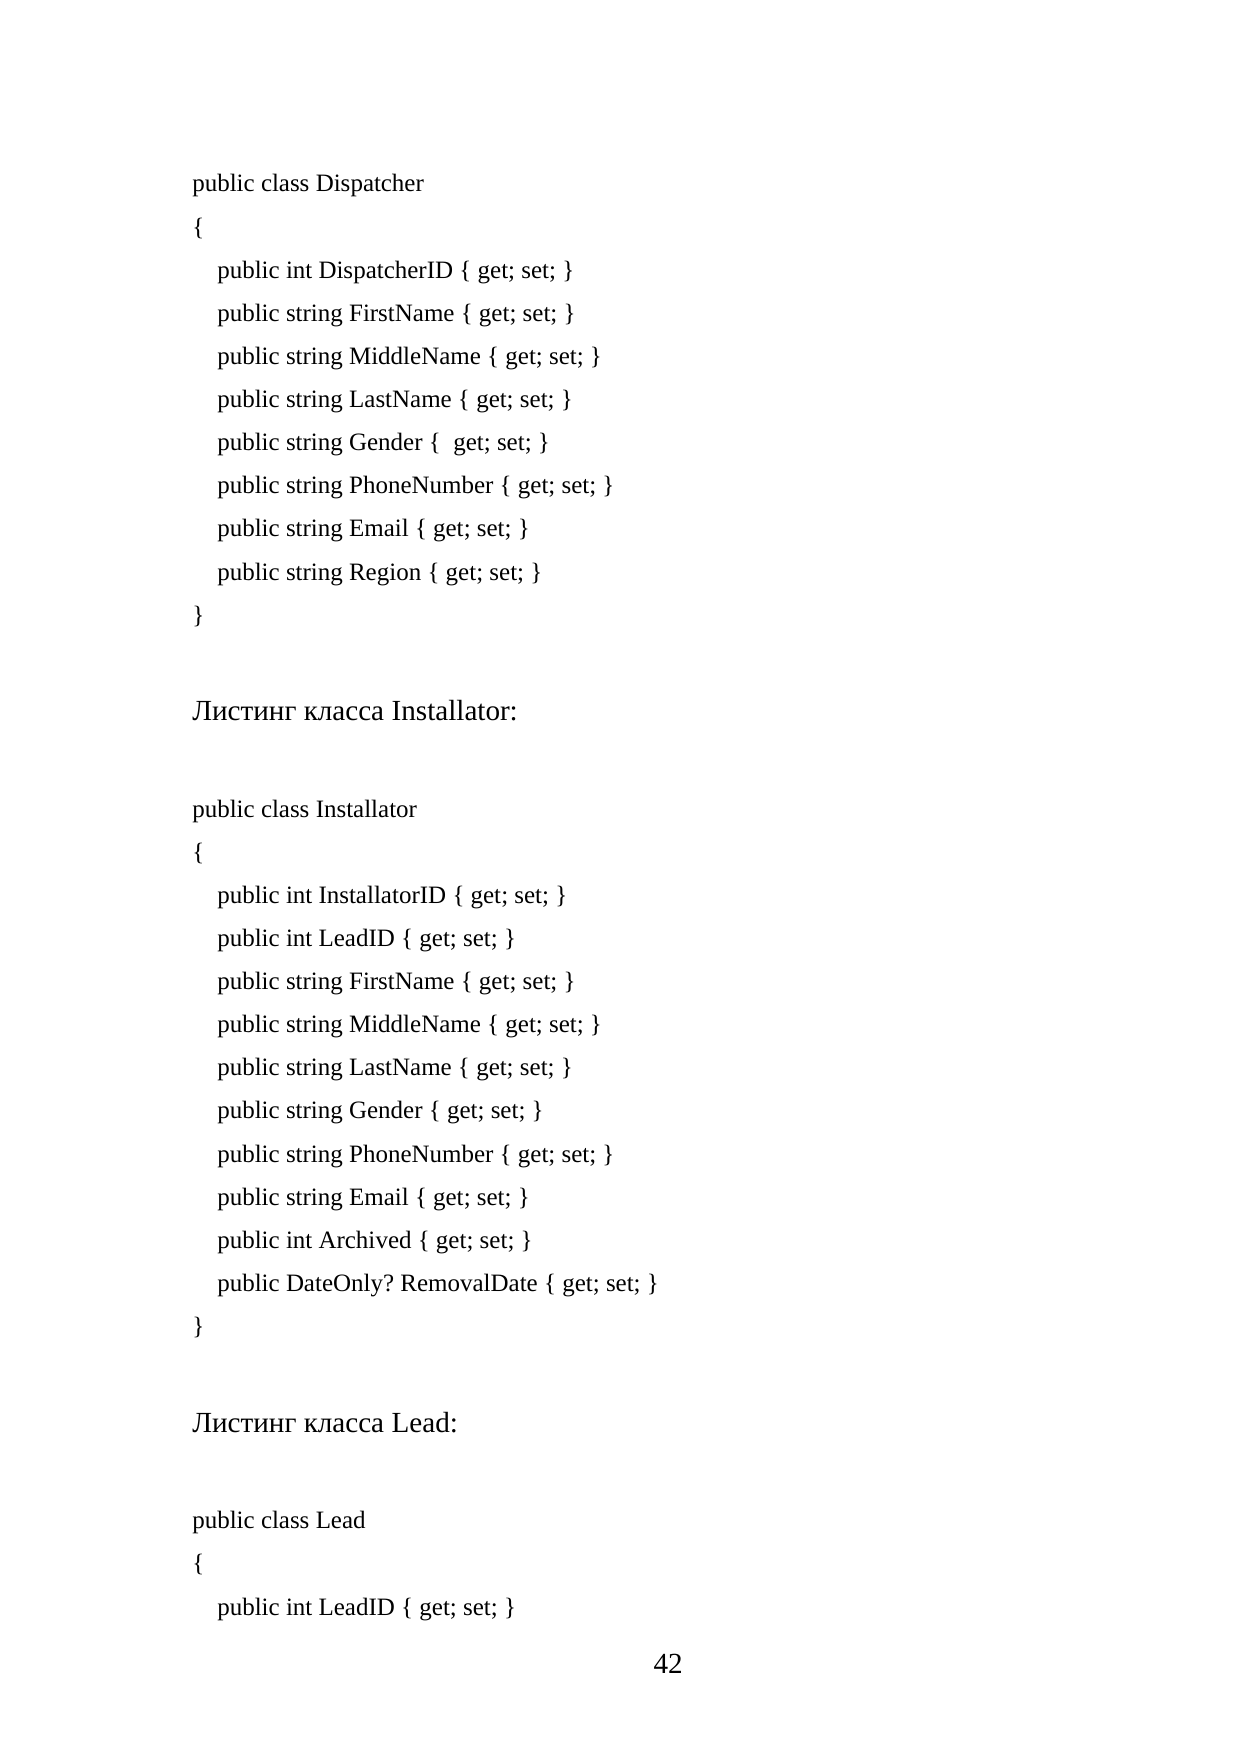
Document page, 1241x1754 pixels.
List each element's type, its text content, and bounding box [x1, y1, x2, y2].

text Листинг класса Installator: [118, 693, 1144, 727]
text } [118, 1311, 1144, 1340]
text Листинг класса Lead: [118, 1405, 1144, 1438]
text public string FirstName { get; set; } [118, 966, 1144, 995]
text } [118, 600, 1144, 628]
text public class Lead [118, 1505, 1144, 1534]
text public string Gender { get; set; } [118, 1096, 1144, 1124]
text { [118, 212, 1144, 240]
text public string LastName { get; set; } [118, 384, 1144, 413]
text public int DispatcherID { get; set; } [118, 255, 1144, 283]
text public int LeadID { get; set; } [118, 1592, 1144, 1620]
text public string PhoneNumber { get; set; } [118, 470, 1144, 499]
text public int LeadID { get; set; } [118, 923, 1144, 952]
text public string Gender { get; set; } [118, 427, 1144, 456]
text public string Email { get; set; } [118, 513, 1144, 542]
text public int Archived { get; set; } [118, 1225, 1144, 1254]
text public string LastName { get; set; } [118, 1052, 1144, 1081]
text public int InstallatorID { get; set; } [118, 880, 1144, 909]
text public string PhoneNumber { get; set; } [118, 1139, 1144, 1167]
text public string MiddleName { get; set; } [118, 1009, 1144, 1038]
text public string MiddleName { get; set; } [118, 341, 1144, 370]
text public class Dispatcher [118, 168, 1144, 197]
text { [118, 1548, 1144, 1577]
text public class Installator [118, 794, 1144, 822]
text public string Email { get; set; } [118, 1182, 1144, 1211]
text { [118, 837, 1144, 866]
text public DateOnly? RemovalDate { get; set; } [118, 1268, 1144, 1297]
text public string FirstName { get; set; } [118, 298, 1144, 327]
text public string Region { get; set; } [118, 557, 1144, 585]
